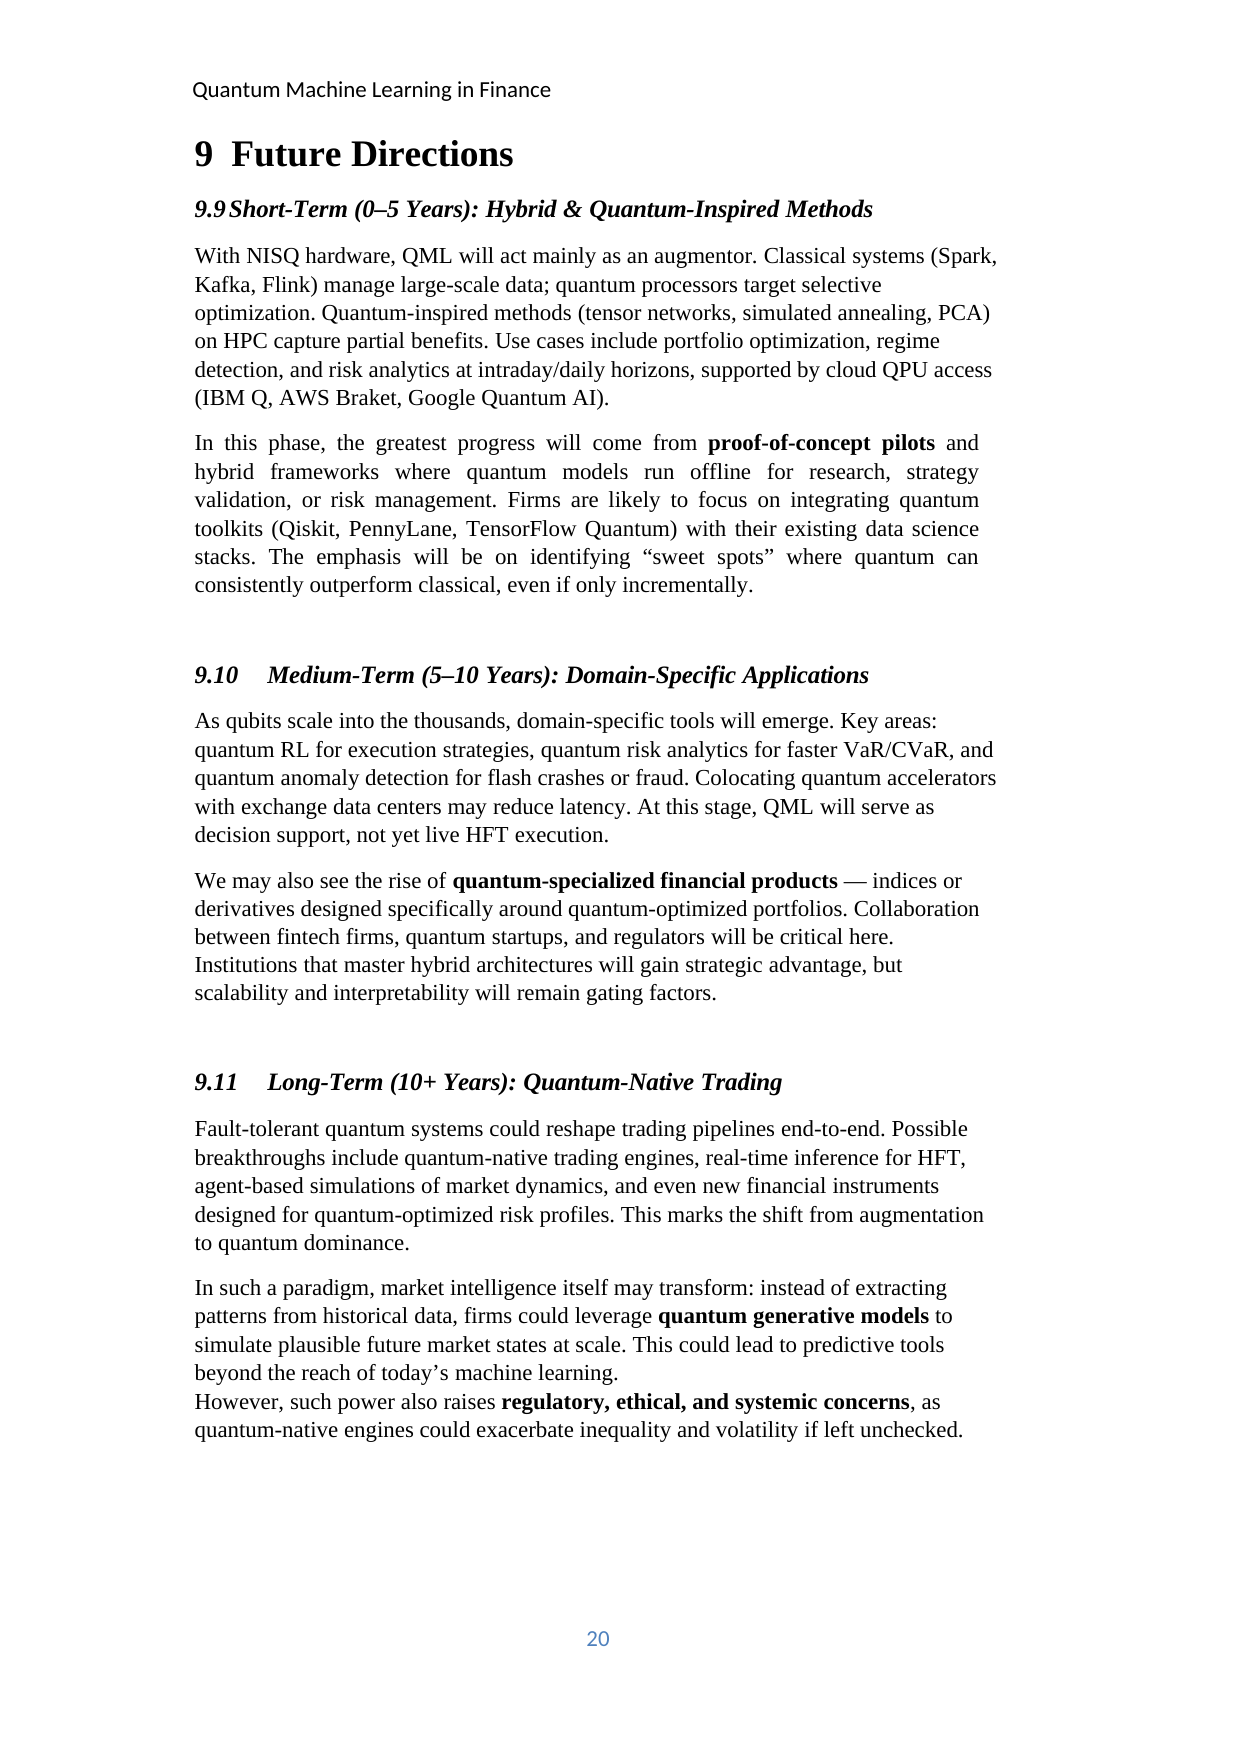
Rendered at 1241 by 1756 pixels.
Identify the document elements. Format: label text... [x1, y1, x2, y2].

text However, such power also raises regulatory, ethical, and systemic concerns, as quantum-native engines could exacerbate inequality and volatility if left unchecked. [194, 1388, 1004, 1442]
subtitle Future Directions [194, 131, 1004, 174]
text In such a paradigm, market intelligence itself may transform: instead of extracting patterns from historical data, firms could leverage quantum generative models to simulate plausible future market states at scale. This could lead to predictive tools beyond the reach of today’s machine learning. [194, 1274, 1004, 1386]
text With NISQ hardware, QML will act mainly as an augmentor. Classical systems (Spark, Kafka, Flink) manage large-scale data; quantum processors target selective optimization. Quantum-inspired methods (tensor networks, simulated annealing, PCA) on HPC capture partial benefits. Use cases include portfolio optimization, regime detection, and risk analytics at intraday/daily horizons, supported by cloud QPU access (IBM Q, AWS Braket, Google Quantum AI). [194, 242, 1004, 411]
text As qubits scale into the thousands, domain-specific tools will emerge. Key areas: quantum RL for execution strategies, quantum risk analytics for faster VaR/CVaR, and quantum anomaly detection for flash crashes or fraud. Colocating quantum accelerators with exchange data centers may reduce latency. At this stage, QML will serve as decision support, not yet live HFT execution. [194, 707, 1004, 847]
subtitle Short-Term (0–5 Years): Hybrid & Quantum-Inspired Methods [194, 194, 1004, 223]
text We may also see the rise of quantum-specialized financial products — indices or derivatives designed specifically around quantum-optimized portfolios. Collaboration between fintech firms, quantum startups, and regulators will be critical here. Institutions that master hybrid architectures will gain strategic advantage, but scalability and interpretability will remain gating factors. [194, 867, 993, 1005]
text Fault-tolerant quantum systems could reshape trading pipelines end-to-end. Possible breakthroughs include quantum-native trading engines, real-time inference for HFT, agent-based simulations of market dynamics, and even new financial instruments designed for quantum-optimized risk profiles. This marks the shift from augmentation to quantum dominance. [194, 1115, 1004, 1255]
subtitle Long-Term (10+ Years): Quantum-Native Trading [194, 1067, 1004, 1096]
text In this phase, the greatest progress will come from proof-of-concept pilots and hybrid frameworks where quantum models run offline for research, strategy validation, or risk management. Firms are likely to focus on integrating quantum toolkits (Qiskit, PennyLane, TensorFlow Quantum) with their existing data science stacks. The emphasis will be on identifying “sweet spots” where quantum can consistently outperform classical, even if only incrementally. [194, 429, 979, 598]
subtitle Medium-Term (5–10 Years): Domain-Specific Applications [194, 660, 1004, 689]
